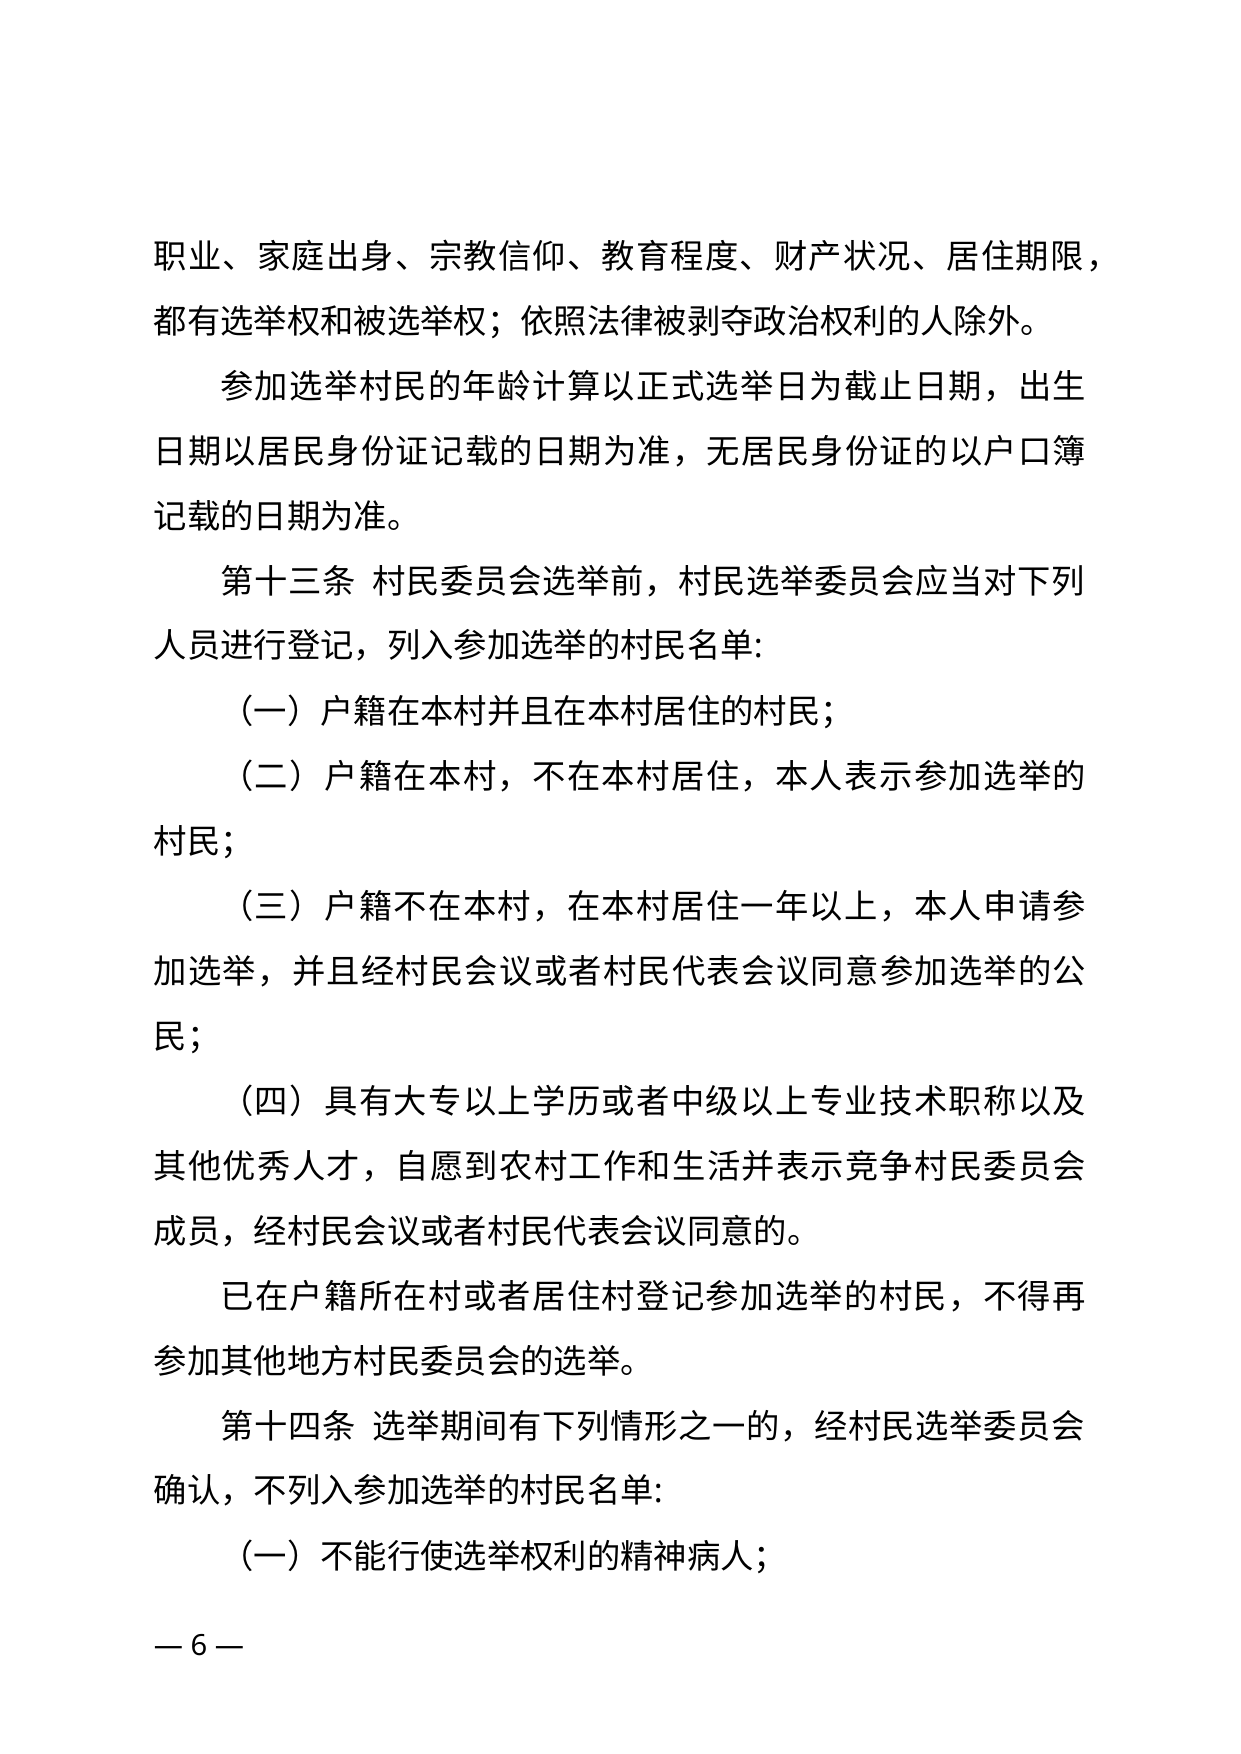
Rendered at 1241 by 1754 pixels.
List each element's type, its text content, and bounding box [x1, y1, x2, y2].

text （一）不能行使选举权利的精神病人； [153, 1521, 1087, 1586]
text （四）具有大专以上学历或者中级以上专业技术职称以及其他优秀人才，自愿到农村工作和生活并表示竞争村民委员会成员，经村民会议或者村民代表会议同意的。 [153, 1066, 1087, 1261]
text （三）户籍不在本村，在本村居住一年以上，本人申请参加选举，并且经村民会议或者村民代表会议同意参加选举的公民； [153, 871, 1087, 1066]
text 参加选举村民的年龄计算以正式选举日为截止日期，出生日期以居民身份证记载的日期为准，无居民身份证的以户口簿记载的日期为准。 [153, 351, 1087, 546]
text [153, 221, 1087, 351]
text 第十四条 选举期间有下列情形之一的，经村民选举委员会确认，不列入参加选举的村民名单: [153, 1391, 1087, 1521]
text （二）户籍在本村，不在本村居住，本人表示参加选举的村民； [153, 741, 1087, 871]
text 已在户籍所在村或者居住村登记参加选举的村民，不得再参加其他地方村民委员会的选举。 [153, 1261, 1087, 1391]
text （一）户籍在本村并且在本村居住的村民； [153, 676, 1087, 741]
text 第十三条 村民委员会选举前，村民选举委员会应当对下列人员进行登记，列入参加选举的村民名单: [153, 546, 1087, 676]
